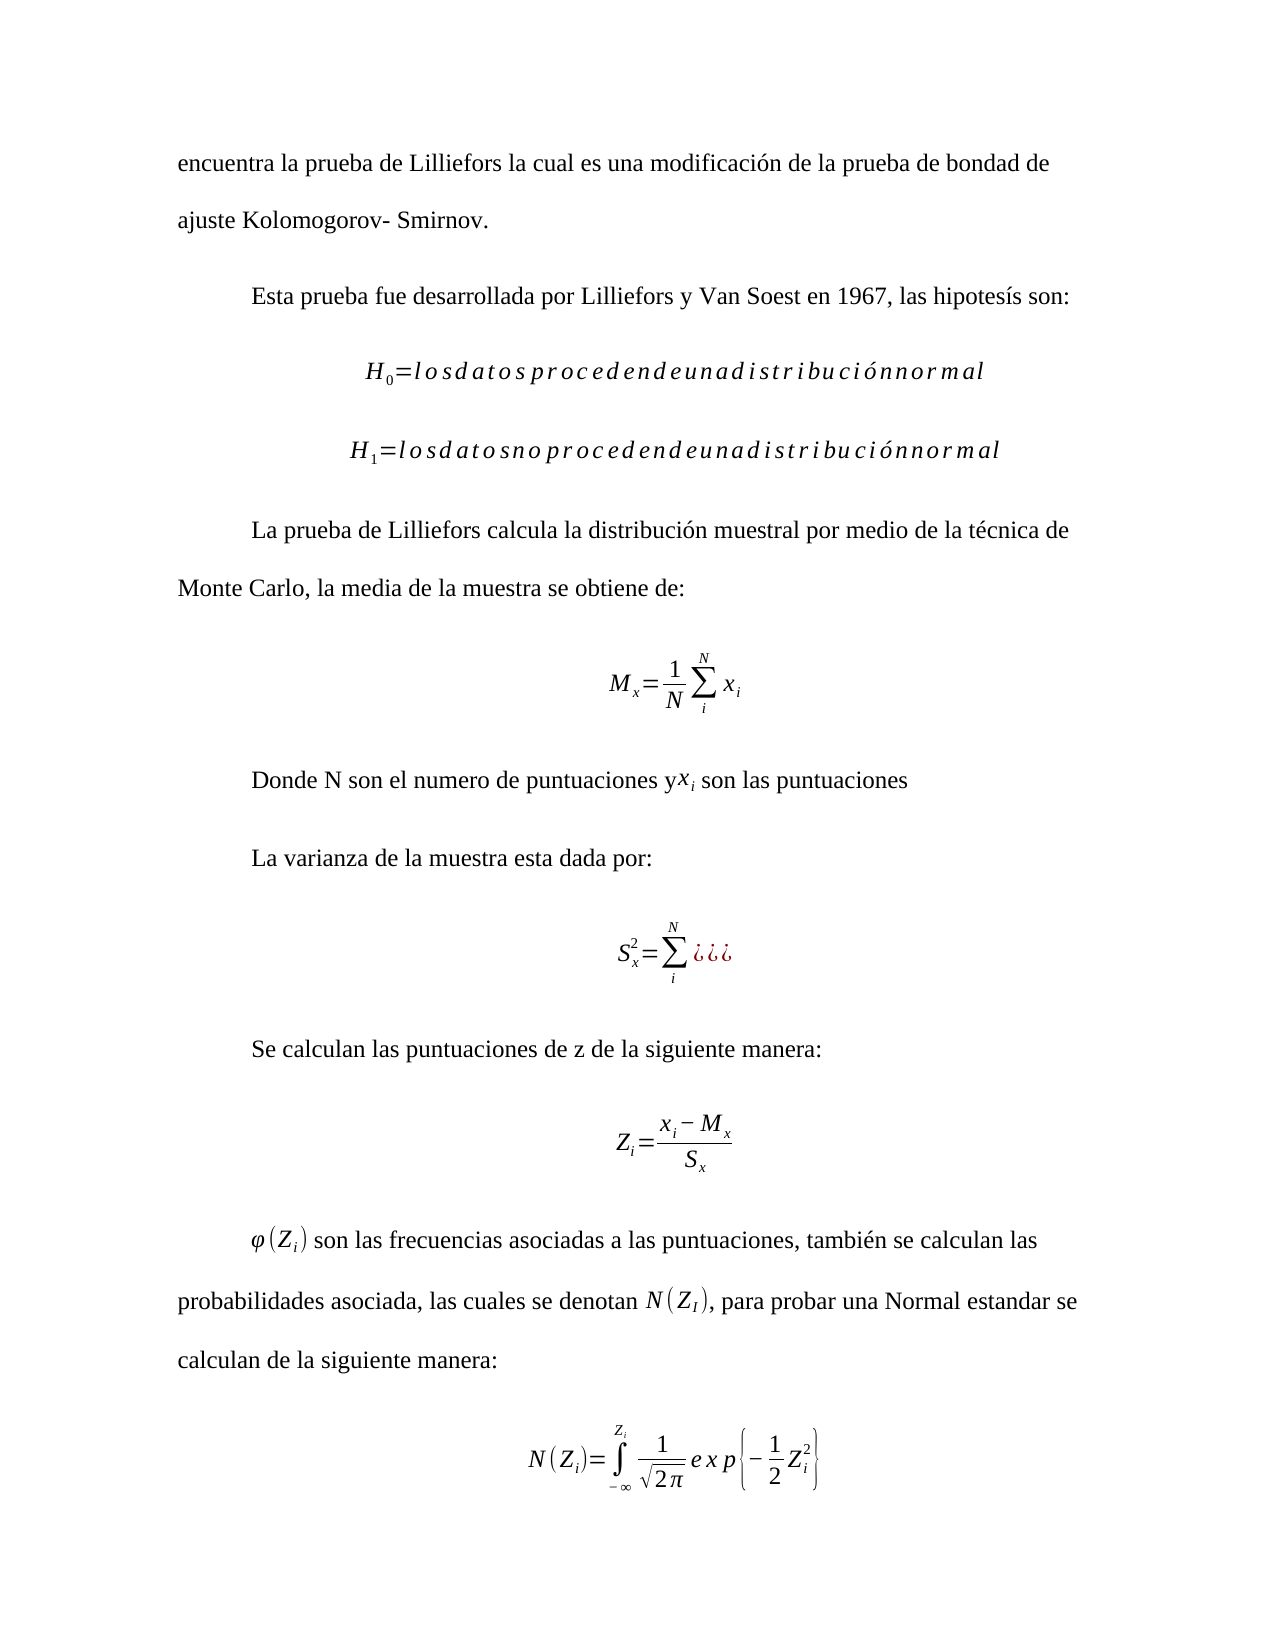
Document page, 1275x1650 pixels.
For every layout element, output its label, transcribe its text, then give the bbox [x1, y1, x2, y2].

text La varianza de la muestra esta dada por: [177, 843, 1098, 871]
text Donde N son el numero de puntuaciones y son las puntuaciones [177, 764, 1098, 795]
text La prueba de Lilliefors calcula la distribución muestral por medio de la técnica de Monte Carlo, la media de la muestra se obtiene de: [177, 515, 1098, 602]
text Se calculan las puntuaciones de z de la siguiente manera: [177, 1034, 1098, 1062]
text Esta prueba fue desarrollada por Lilliefors y Van Soest en 1967, las hipotesís son: [177, 281, 1098, 310]
text son las frecuencias asociadas a las puntuaciones, también se calculan las probabilidades asociada, las cuales se denotan , para probar una Normal estandar se calculan de la siguiente manera: [177, 1224, 1098, 1374]
